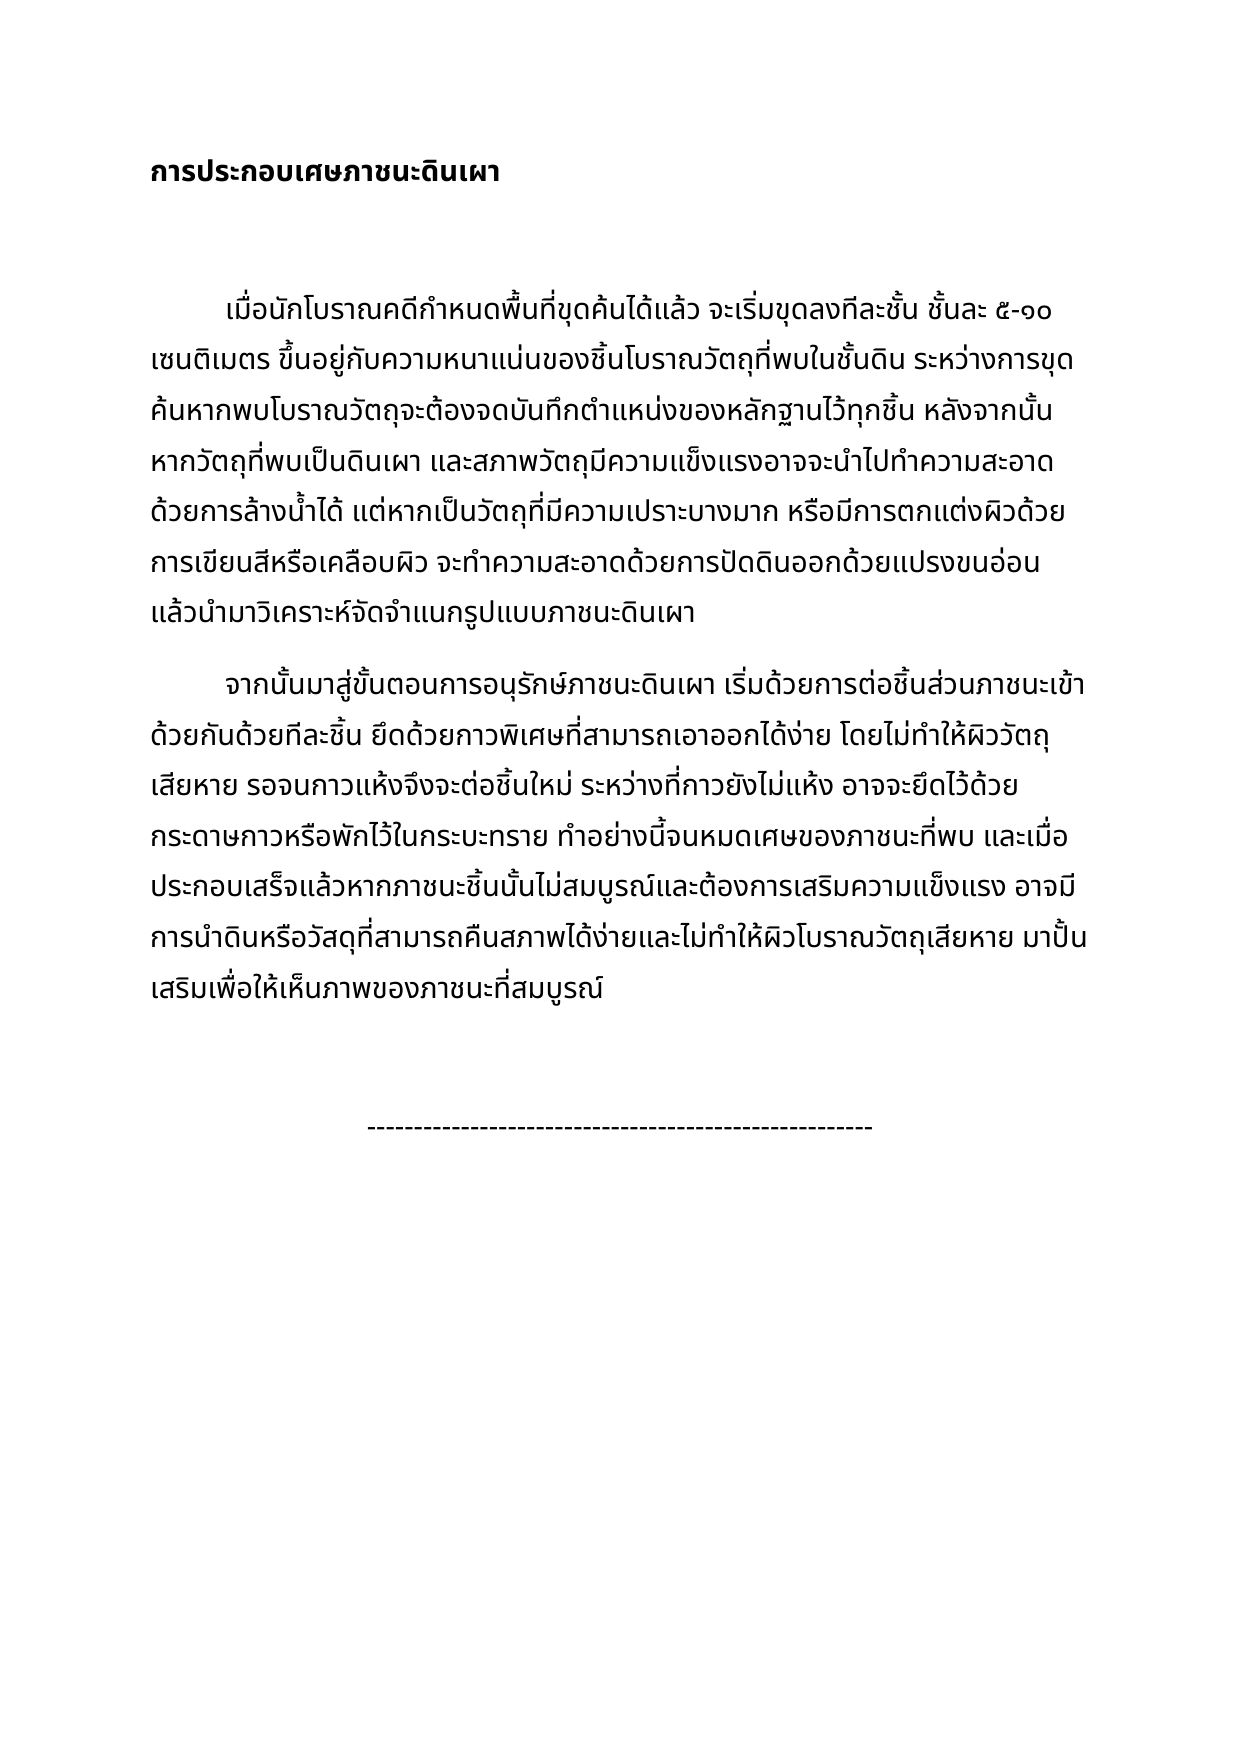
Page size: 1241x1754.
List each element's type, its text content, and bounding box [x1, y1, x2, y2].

text ------------------------------------------------------ [150, 1105, 1090, 1145]
text เมื่อนักโบราณคดีกำหนดพื้นที่ขุดค้นได้แล้ว จะเริ่มขุดลงทีละชั้น ชั้นละ ๕-๑๐ เซนติเมตร ขึ้นอยู่กับความหนาแน่นของชิ้นโบราณวัตถุที่พบในชั้นดิน ระหว่างการขุดค้นหากพบโบราณวัตถุจะต้องจดบันทึกตำแหน่งของหลักฐานไว้ทุกชิ้น หลังจากนั้นหากวัตถุที่พบเป็นดินเผา และสภาพวัตถุมีความแข็งแรงอาจจะนำไปทำความสะอาดด้วยการล้างน้ำได้ แต่หากเป็นวัตถุที่มีความเปราะบางมาก หรือมีการตกแต่งผิวด้วยการเขียนสีหรือเคลือบผิว จะทำความสะอาดด้วยการปัดดินออกด้วยแปรงขนอ่อน แล้วนำมาวิเคราะห์จัดจำแนกรูปแบบภาชนะดินเผา [150, 288, 1090, 636]
text การประกอบเศษภาชนะดินเผา [150, 150, 1090, 194]
text จากนั้นมาสู่ขั้นตอนการอนุรักษ์ภาชนะดินเผา เริ่มด้วยการต่อชิ้นส่วนภาชนะเข้าด้วยกันด้วยทีละชิ้น ยึดด้วยกาวพิเศษที่สามารถเอาออกได้ง่าย โดยไม่ทำให้ผิววัตถุเสียหาย รอจนกาวแห้งจึงจะต่อชิ้นใหม่ ระหว่างที่กาวยังไม่แห้ง อาจจะยึดไว้ด้วยกระดาษกาวหรือพักไว้ในกระบะทราย ทำอย่างนี้จนหมดเศษของภาชนะที่พบ และเมื่อประกอบเสร็จแล้วหากภาชนะชิ้นนั้นไม่สมบูรณ์และต้องการเสริมความแข็งแรง อาจมีการนำดินหรือวัสดุที่สามารถคืนสภาพได้ง่ายและไม่ทำให้ผิวโบราณวัตถุเสียหาย มาปั้นเสริมเพื่อให้เห็นภาพของภาชนะที่สมบูรณ์ [150, 663, 1090, 1011]
